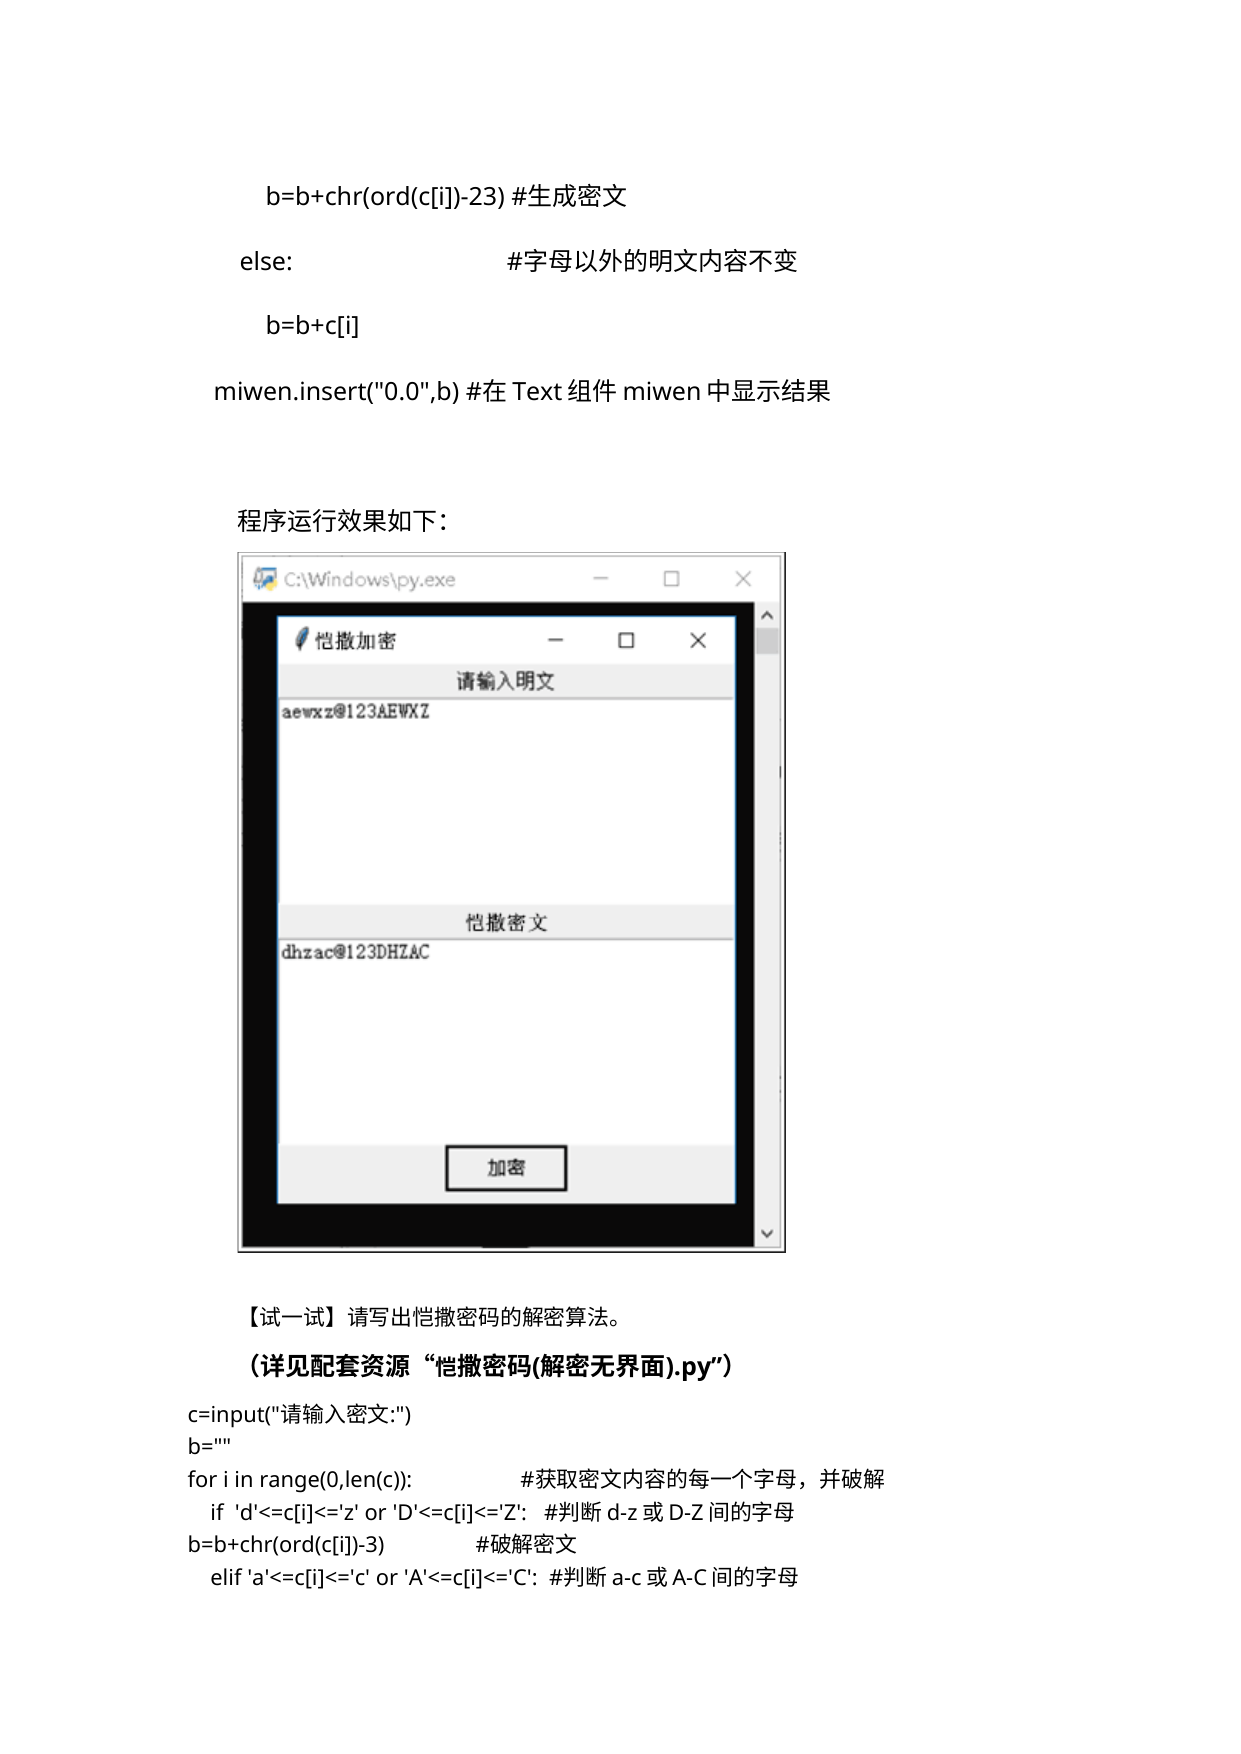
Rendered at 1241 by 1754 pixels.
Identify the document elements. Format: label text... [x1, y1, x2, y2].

text b="" [187, 1429, 1053, 1462]
text b=b+c[i] [187, 292, 1053, 357]
text elif 'a'<=c[i]<='c' or 'A'<=c[i]<='C': #判断a-c或A-C间的字母 [187, 1559, 1053, 1592]
text b=b+chr(ord(c[i])-3) #破解密文 [187, 1527, 1053, 1559]
text b=b+chr(ord(c[i])-23) #生成密文 [187, 162, 1053, 227]
text miwen.insert("0.0",b) #在Text组件miwen中显示结果 [187, 357, 1053, 422]
text for i in range(0,len(c)): #获取密文内容的每一个字母，并破解 [187, 1462, 1053, 1494]
text （详见配套资源“恺撒密码(解密无界面).py”） [187, 1332, 1053, 1397]
text c=input("请输入密文:") [187, 1397, 1053, 1429]
text if 'd'<=c[i]<='z' or 'D'<=c[i]<='Z': #判断d-z或D-Z间的字母 [187, 1494, 1053, 1527]
text 【试一试】请写出恺撒密码的解密算法。 [187, 1299, 1053, 1332]
picture [237, 552, 786, 1253]
text 程序运行效果如下： [187, 487, 1053, 552]
text else: #字母以外的明文内容不变 [187, 227, 1053, 292]
